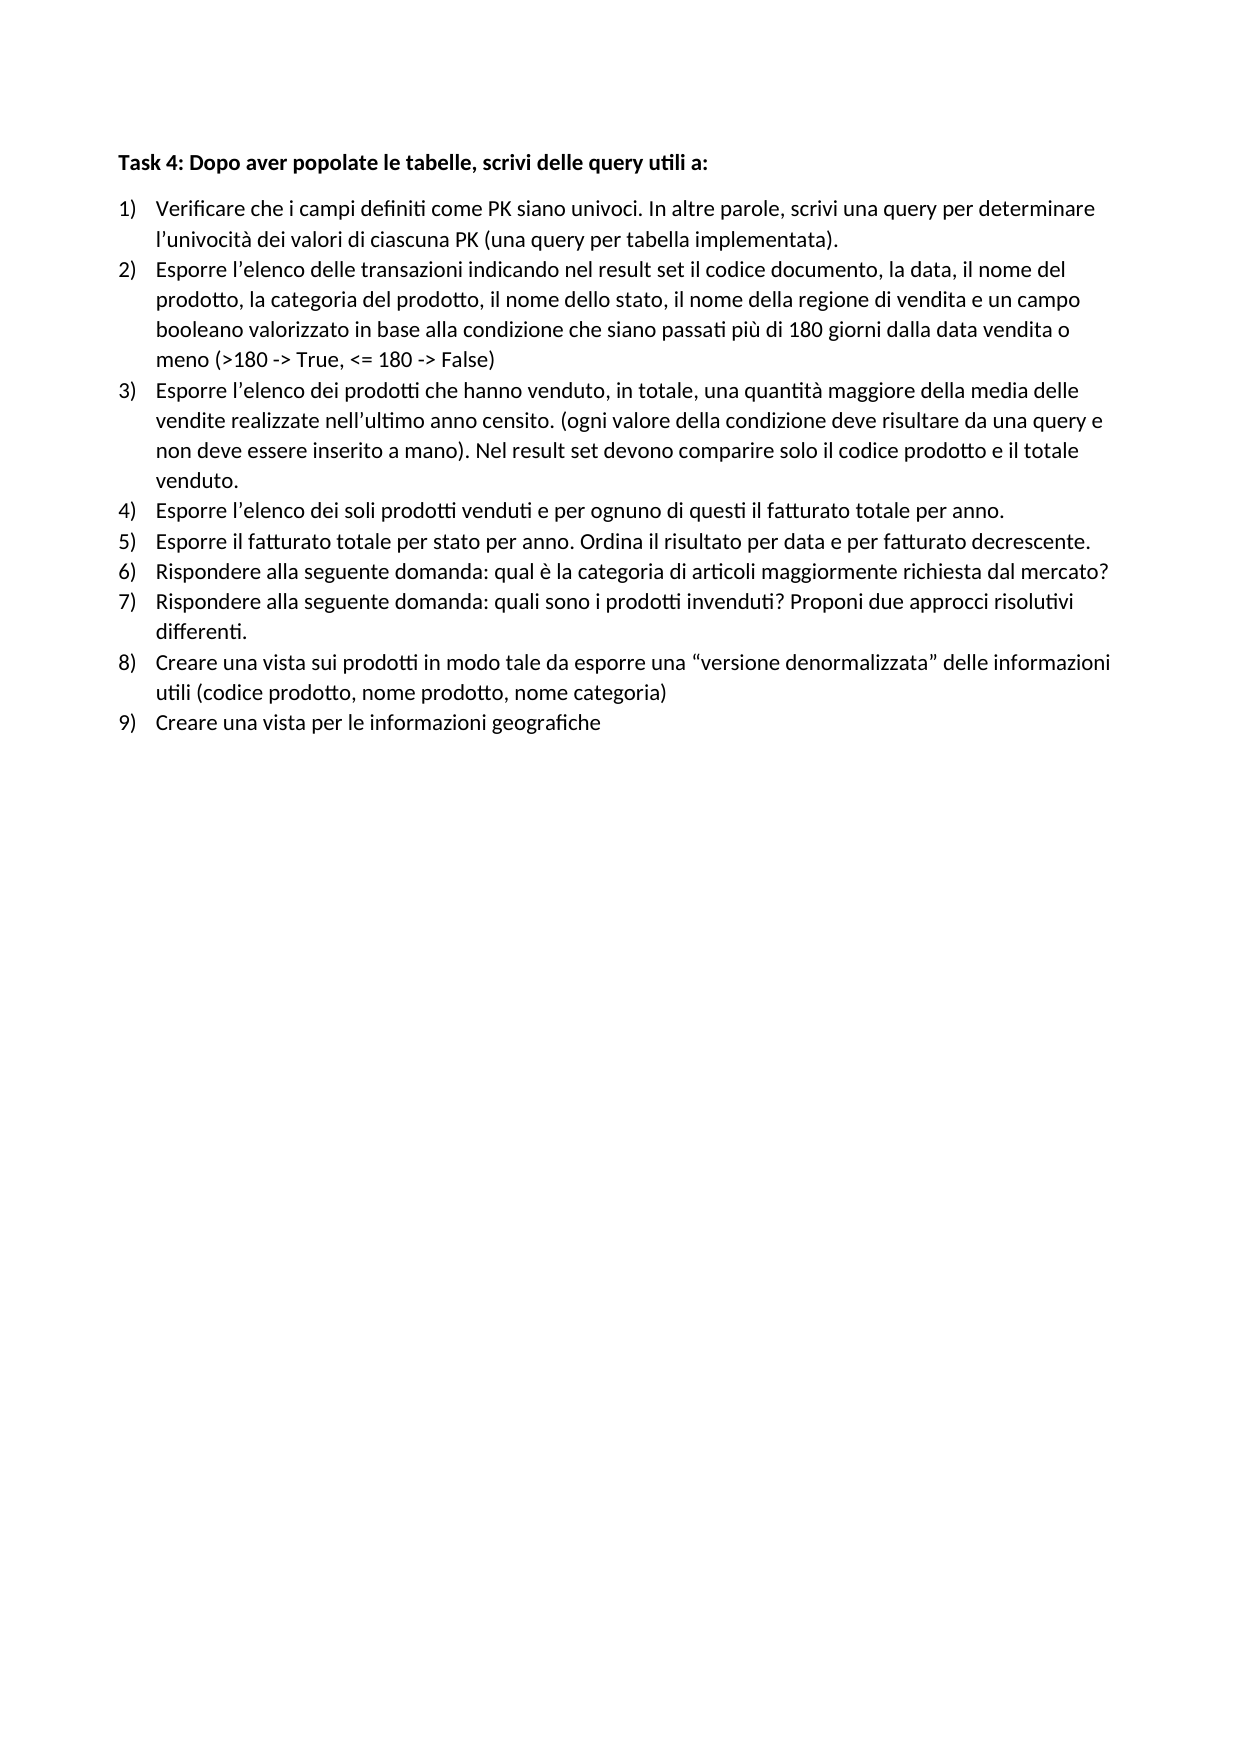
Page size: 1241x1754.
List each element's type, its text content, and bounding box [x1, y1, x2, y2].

list Rispondere alla seguente domanda: qual è la categoria di articoli maggiormente richiesta dal mercato? [118, 557, 1122, 585]
list Esporre l’elenco dei prodotti che hanno venduto, in totale, una quantità maggiore della media delle vendite realizzate nell’ultimo anno censito. (ogni valore della condizione deve risultare da una query e non deve essere inserito a mano). Nel result set devono comparire solo il codice prodotto e il totale venduto. [118, 376, 1122, 494]
list Creare una vista per le informazioni geografiche [118, 708, 1122, 736]
text Task 4: Dopo aver popolate le tabelle, scrivi delle query utili a: [118, 148, 1122, 176]
list Esporre l’elenco dei soli prodotti venduti e per ognuno di questi il fatturato totale per anno. [118, 497, 1122, 524]
list Creare una vista sui prodotti in modo tale da esporre una “versione denormalizzata” delle informazioni utili (codice prodotto, nome prodotto, nome categoria) [118, 648, 1122, 706]
list Rispondere alla seguente domanda: quali sono i prodotti invenduti? Proponi due approcci risolutivi differenti. [118, 587, 1122, 645]
list Esporre il fatturato totale per stato per anno. Ordina il risultato per data e per fatturato decrescente. [118, 527, 1122, 555]
list Verificare che i campi definiti come PK siano univoci. In altre parole, scrivi una query per determinare l’univocità dei valori di ciascuna PK (una query per tabella implementata). [118, 194, 1122, 253]
list Esporre l’elenco delle transazioni indicando nel result set il codice documento, la data, il nome del prodotto, la categoria del prodotto, il nome dello stato, il nome della regione di vendita e un campo booleano valorizzato in base alla condizione che siano passati più di 180 giorni dalla data vendita o meno (>180 -> True, <= 180 -> False) [118, 255, 1122, 373]
